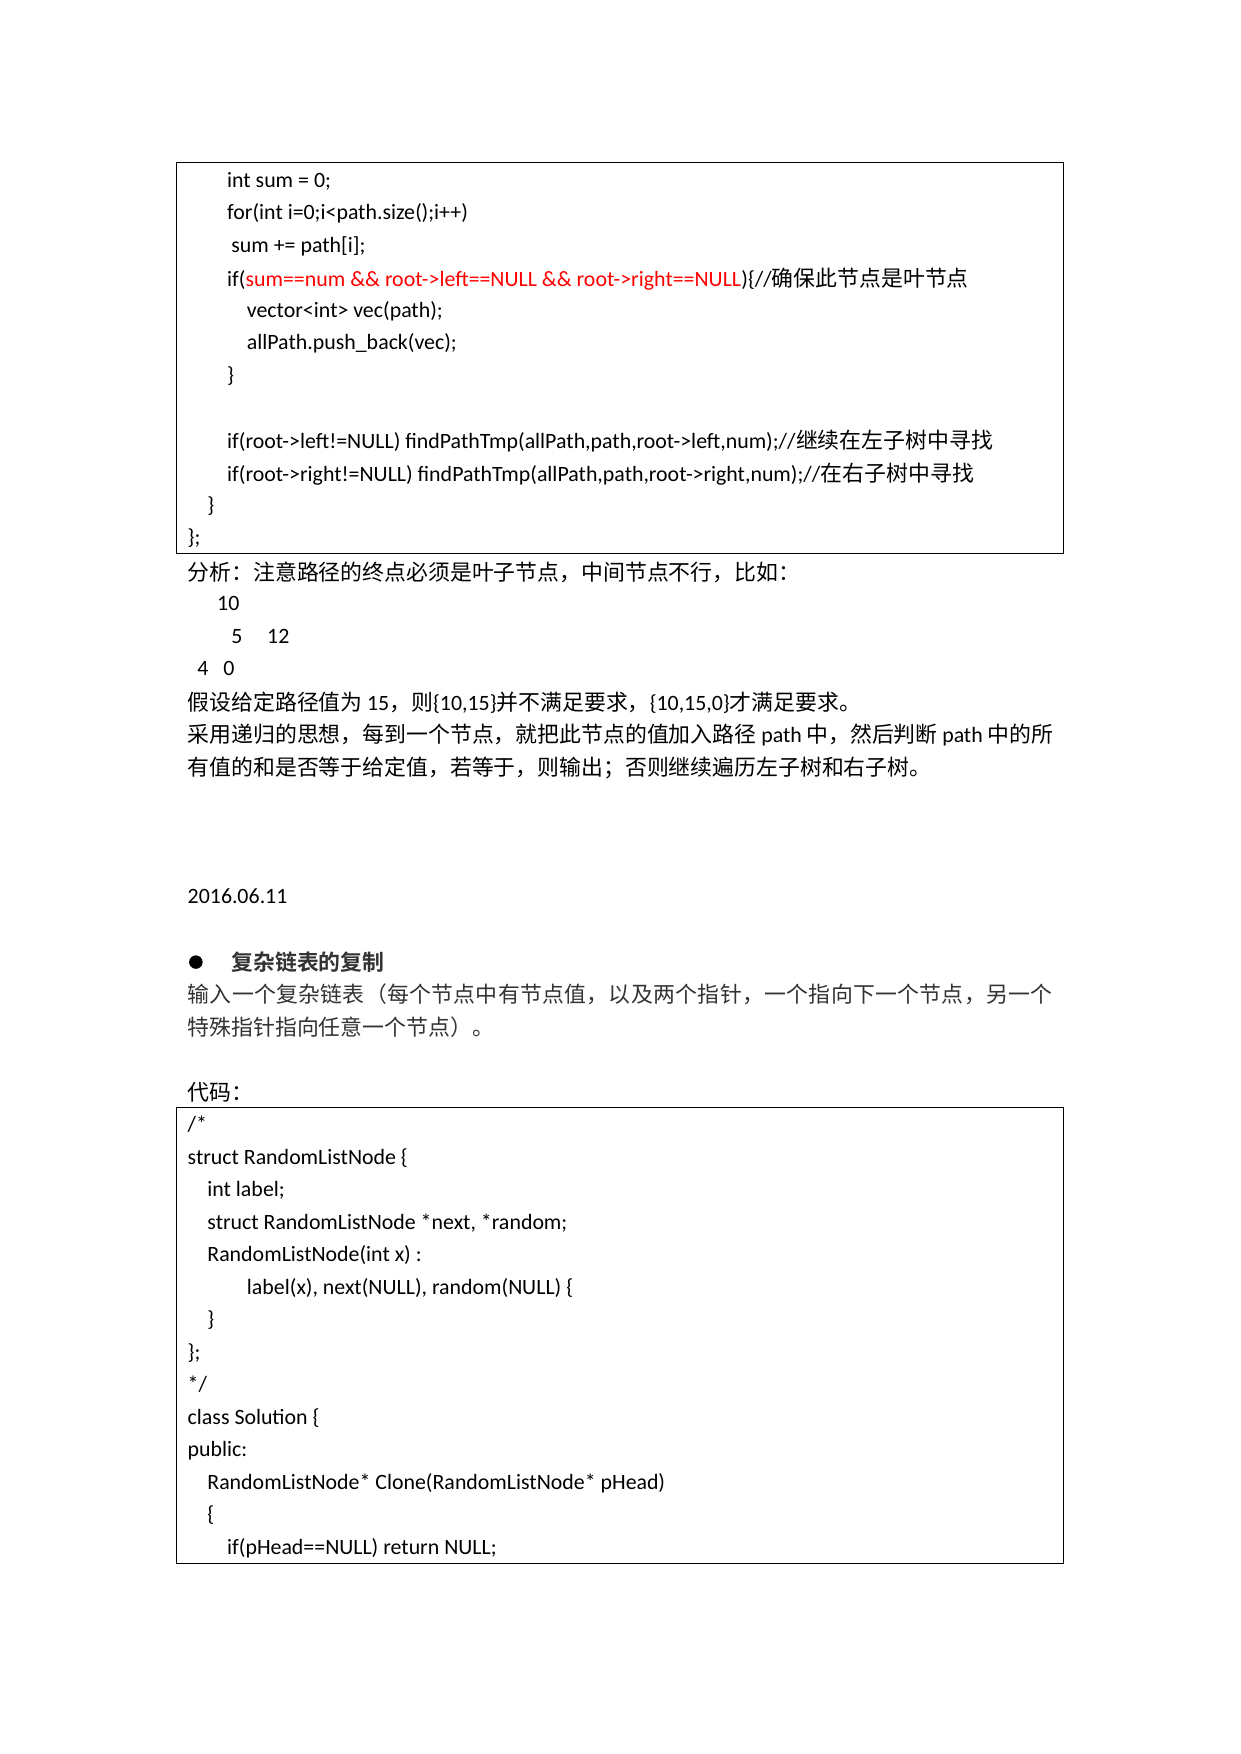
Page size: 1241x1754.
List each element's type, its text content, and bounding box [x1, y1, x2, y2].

text 2016.06.11 [187, 879, 1053, 912]
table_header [177, 163, 1063, 553]
text 采用递归的思想，每到一个节点，就把此节点的值加入路径path中，然后判断path中的所有值的和是否等于给定值，若等于，则输出；否则继续遍历左子树和右子树。 [187, 717, 1053, 782]
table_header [177, 1108, 1063, 1563]
text 5 12 [187, 619, 1053, 652]
text 4 0 [187, 652, 1053, 684]
list 复杂链表的复制 [187, 944, 1053, 977]
text 代码： [187, 1074, 1053, 1107]
text 10 [187, 587, 1053, 619]
text 分析：注意路径的终点必须是叶子节点，中间节点不行，比如： [187, 554, 1053, 587]
text 输入一个复杂链表（每个节点中有节点值，以及两个指针，一个指向下一个节点，另一个特殊指针指向任意一个节点）。 [187, 977, 1053, 1042]
text 假设给定路径值为15，则{10,15}并不满足要求，{10,15,0}才满足要求。 [187, 684, 1053, 717]
